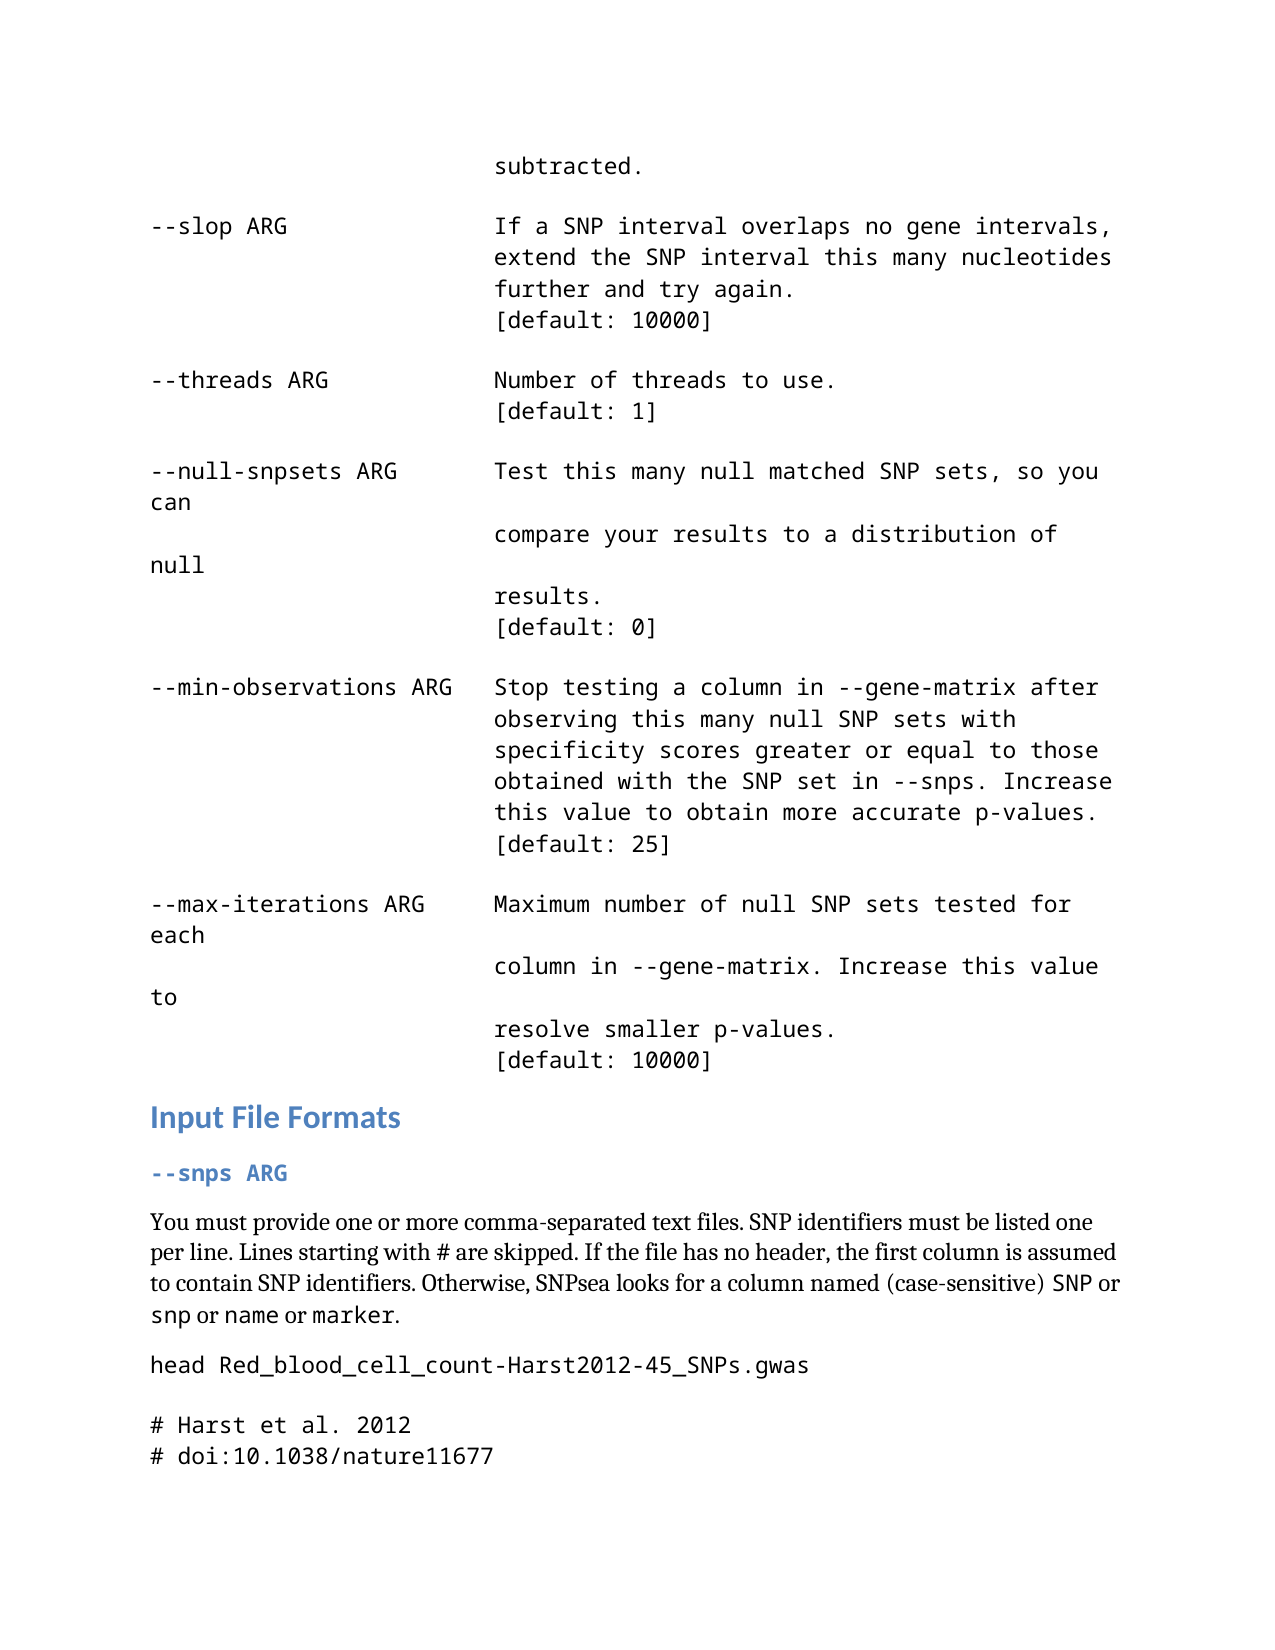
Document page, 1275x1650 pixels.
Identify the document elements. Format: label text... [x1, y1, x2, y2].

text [150, 1349, 1125, 1471]
text You must provide one or more comma-separated text files. SNP identifiers must be listed one per line. Lines starting with # are skipped. If the file has no header, the first column is assumed to contain SNP identifiers. Otherwise, SNPsea looks for a column named (case-sensitive) SNP or snp or name or marker. [150, 1207, 1125, 1330]
subtitle --snps ARG [150, 1157, 1125, 1189]
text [150, 150, 1125, 1075]
subtitle Input File Formats [150, 1096, 1125, 1137]
